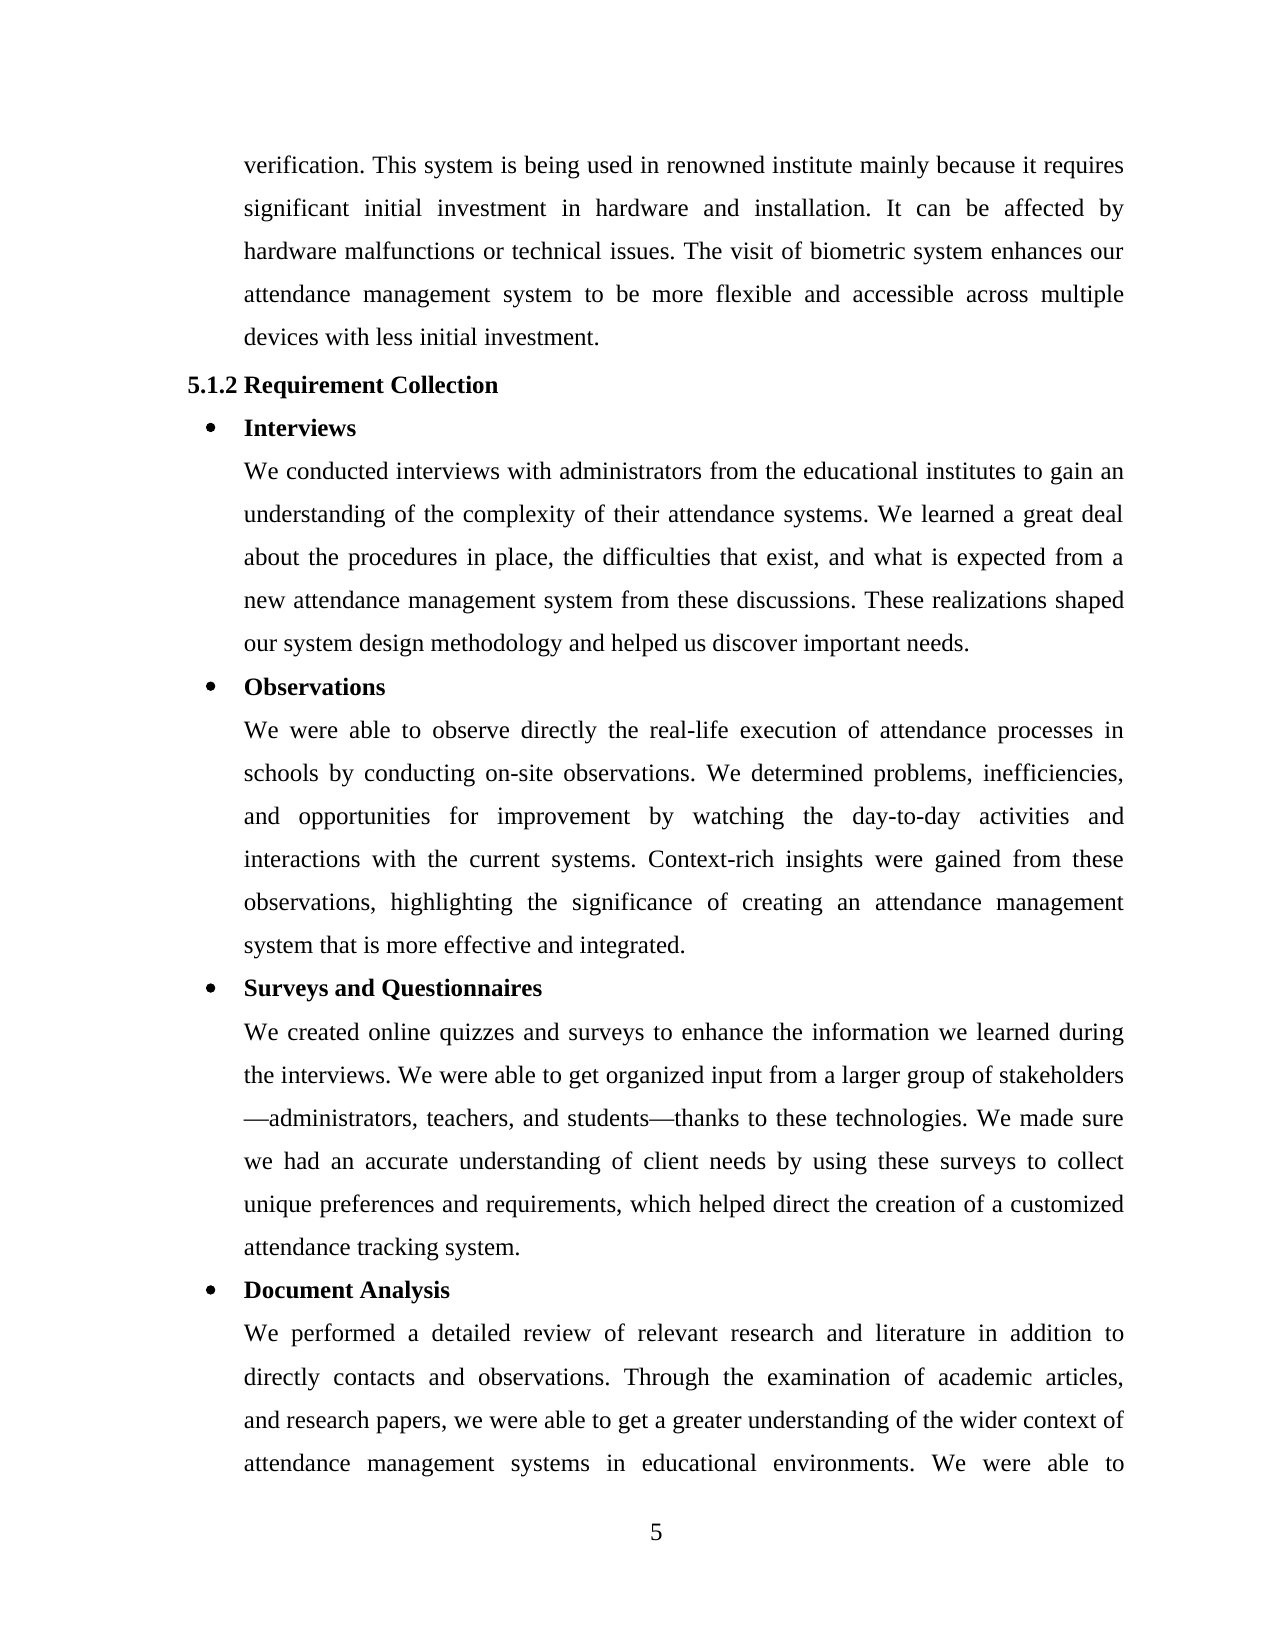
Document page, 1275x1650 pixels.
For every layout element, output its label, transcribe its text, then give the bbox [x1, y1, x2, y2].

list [244, 1318, 1125, 1477]
subtitle 5.1.2 Requirement Collection [187, 370, 1125, 398]
list Document Analysis [206, 1275, 1125, 1304]
list We were able to observe directly the real-life execution of attendance processes in schools by conducting on-site observations. We determined problems, inefficiencies, and opportunities for improvement by watching the day-to-day activities and interactions with the current systems. Context-rich insights were gained from these observations, highlighting the significance of creating an attendance management system that is more effective and integrated. [244, 715, 1125, 959]
list We created online quizzes and surveys to enhance the information we learned during the interviews. We were able to get organized input from a larger group of stakeholders—administrators, teachers, and students—thanks to these technologies. We made sure we had an accurate understanding of client needs by using these surveys to collect unique preferences and requirements, which helped direct the creation of a customized attendance tracking system. [244, 1017, 1125, 1261]
list Observations [206, 672, 1125, 700]
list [244, 150, 1125, 351]
list Surveys and Questionnaires [206, 973, 1125, 1002]
list We conducted interviews with administrators from the educational institutes to gain an understanding of the complexity of their attendance systems. We learned a great deal about the procedures in place, the difficulties that exist, and what is expected from a new attendance management system from these discussions. These realizations shaped our system design methodology and helped us discover important needs. [244, 456, 1125, 657]
list Interviews [206, 413, 1125, 442]
